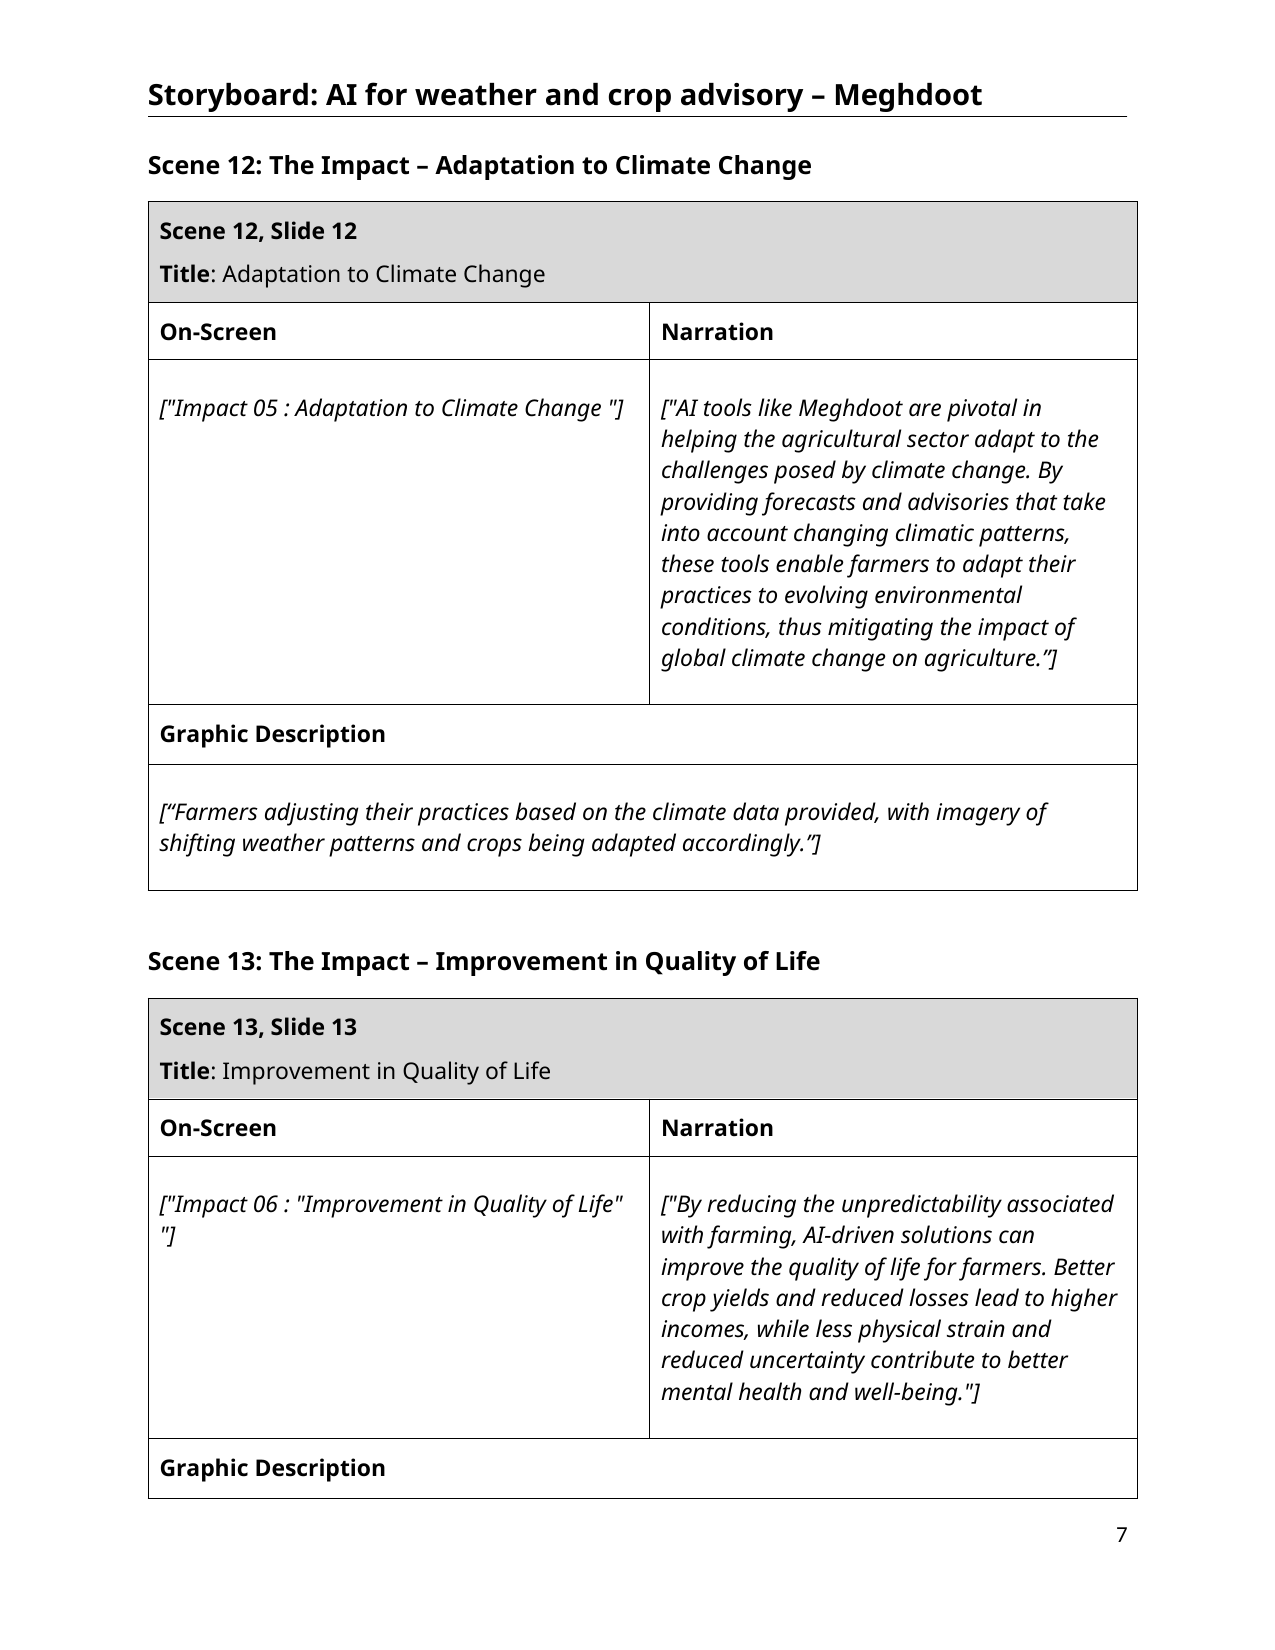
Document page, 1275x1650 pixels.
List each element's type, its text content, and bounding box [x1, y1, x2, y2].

table_cell On-Screen [149, 303, 649, 359]
table_cell Graphic Description [149, 1439, 1137, 1497]
table_cell Graphic Description [149, 705, 1137, 763]
table_cell ["Impact 05 : Adaptation to Climate Change "] [149, 360, 649, 704]
table_cell ["Impact 06 : "Improvement in Quality of Life" "] [149, 1157, 649, 1438]
table_header Scene 13, Slide 13 Title: Improvement in Quality of Life [149, 999, 1137, 1098]
table_cell ["AI tools like Meghdoot are pivotal in helping the agricultural sector adapt to the challenges posed by climate change. By providing forecasts and advisories that take into account changing climatic patterns, these tools enable farmers to adapt their practices to evolving environmental conditions, thus mitigating the impact of global climate change on agriculture.”] [650, 360, 1137, 704]
table_header Scene 12, Slide 12 Title: Adaptation to Climate Change [149, 202, 1137, 302]
table_cell Narration [650, 1100, 1137, 1156]
table_cell ["By reducing the unpredictability associated with farming, AI-driven solutions can improve the quality of life for farmers. Better crop yields and reduced losses lead to higher incomes, while less physical strain and reduced uncertainty contribute to better mental health and well-being."] [650, 1157, 1137, 1438]
text Scene 12: The Impact – Adaptation to Climate Change [148, 148, 1127, 182]
table_cell On-Screen [149, 1100, 649, 1156]
text Scene 13: The Impact – Improvement in Quality of Life [148, 944, 1127, 978]
table_cell Narration [650, 303, 1137, 359]
table_cell [“Farmers adjusting their practices based on the climate data provided, with imagery of shifting weather patterns and crops being adapted accordingly.”] [149, 765, 1137, 889]
